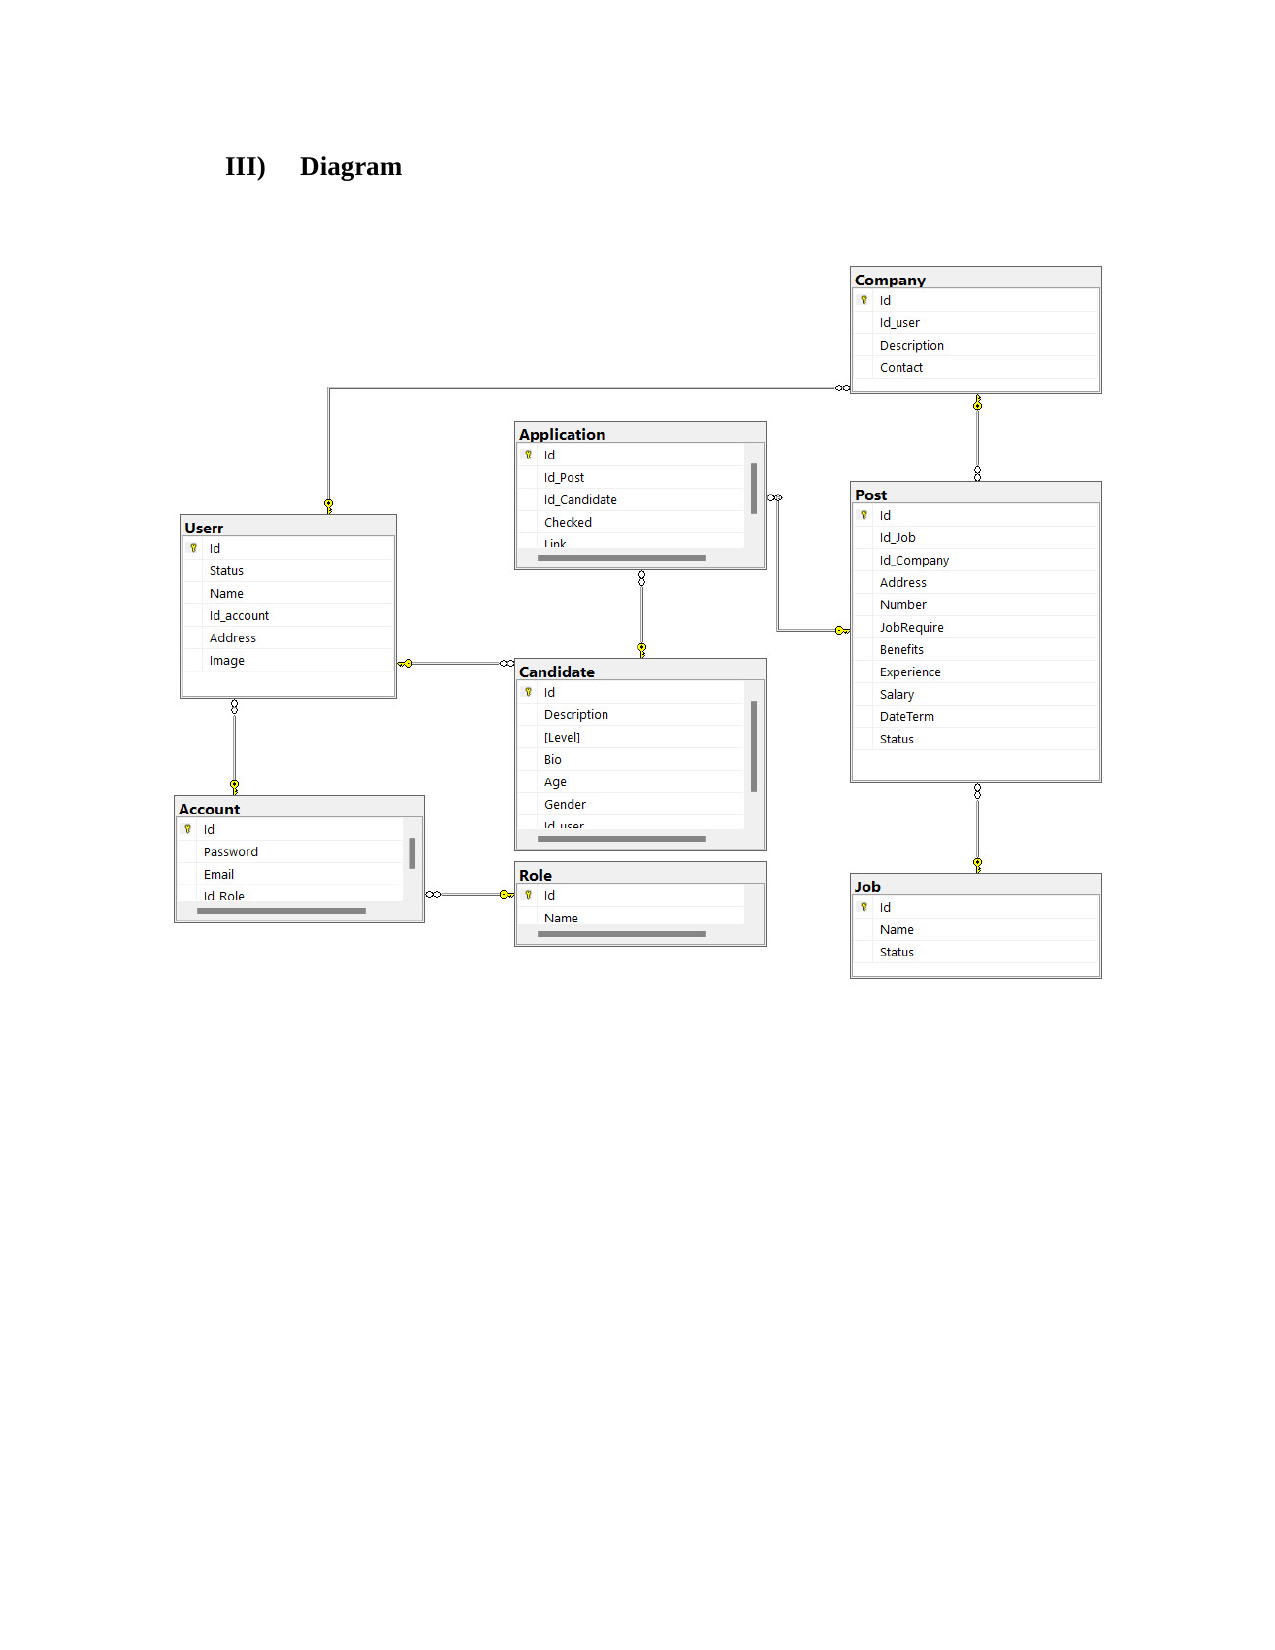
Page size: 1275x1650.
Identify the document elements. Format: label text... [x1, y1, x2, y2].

list Diagram [225, 150, 1125, 181]
picture [150, 247, 1125, 991]
